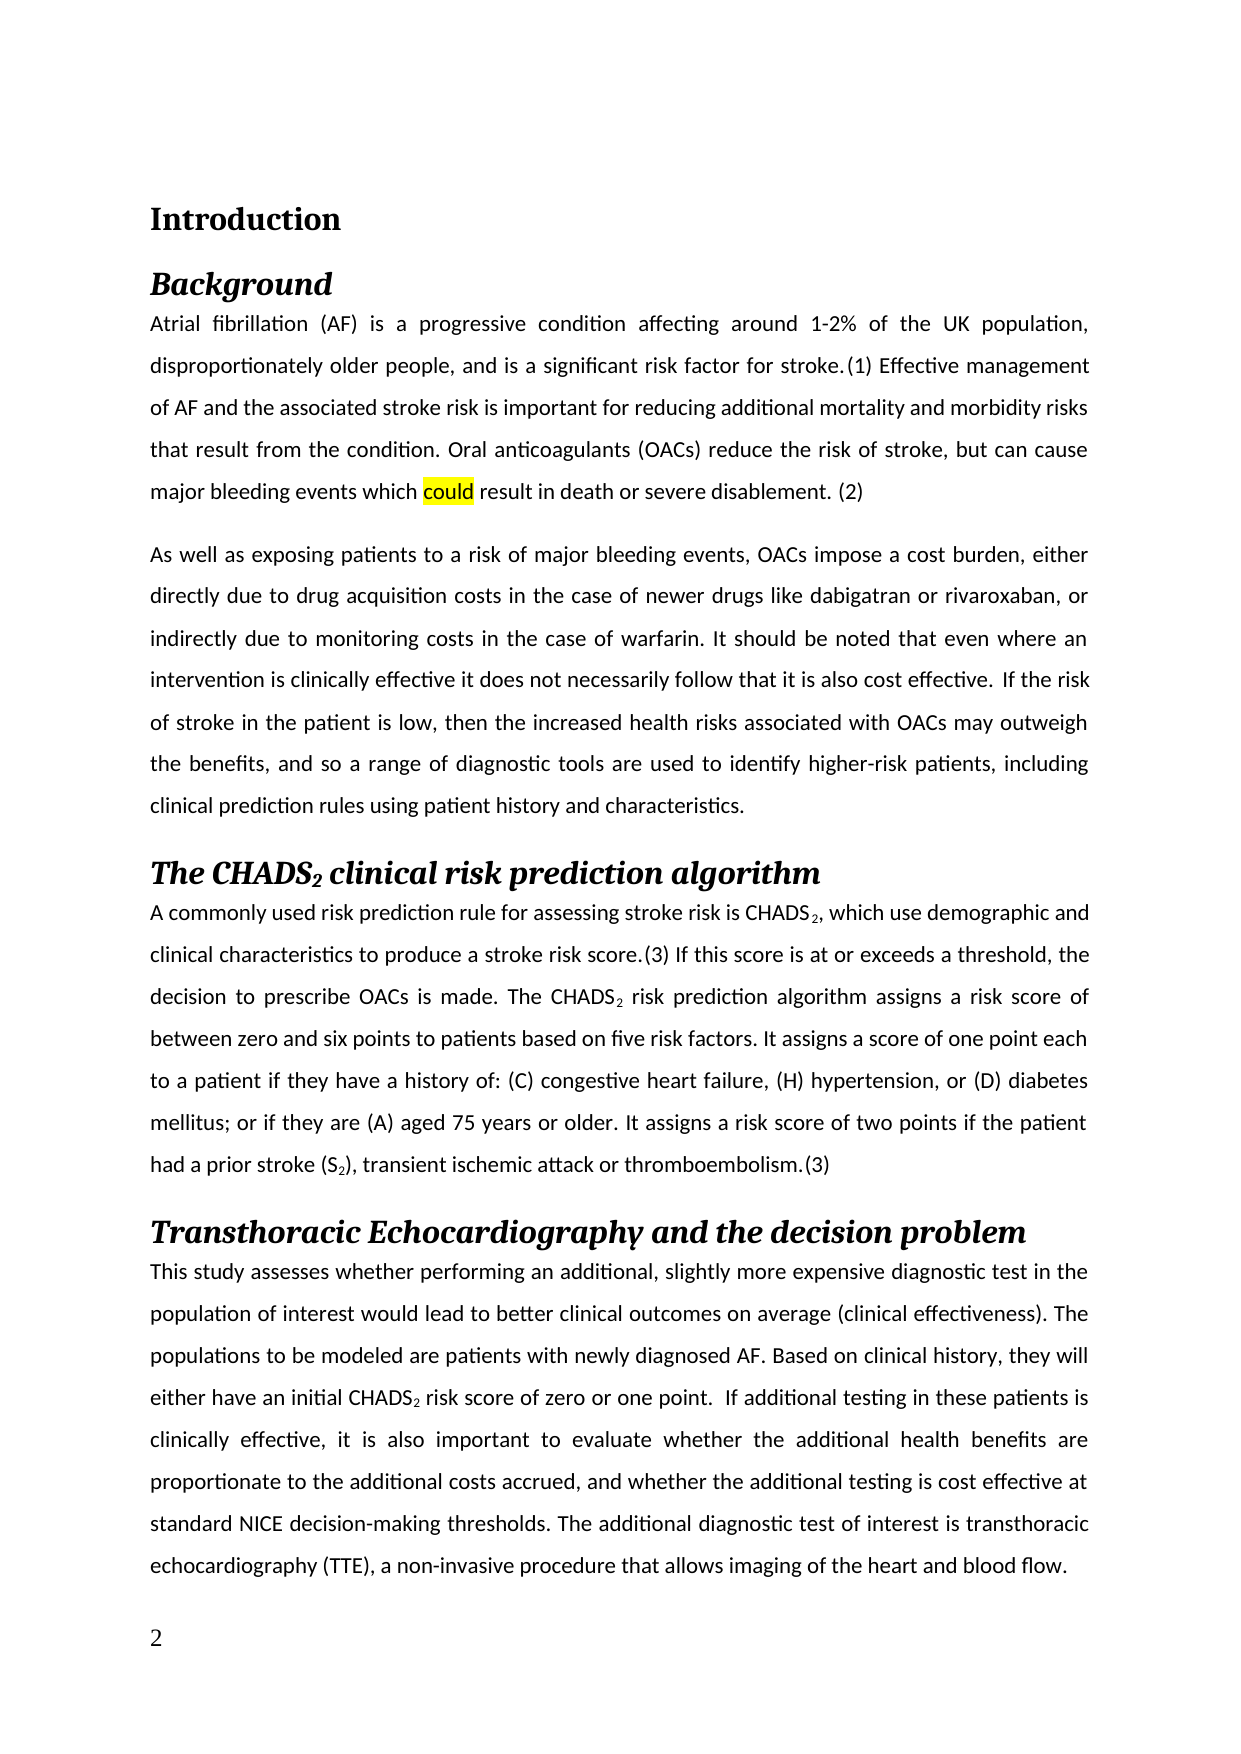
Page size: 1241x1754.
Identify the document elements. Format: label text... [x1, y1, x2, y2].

text Atrial fibrillation (AF) is a progressive condition affecting around 1-2% of the UK population, disproportionately older people, and is a significant risk factor for stroke.(1) Effective management of AF and the associated stroke risk is important for reducing additional mortality and morbidity risks that result from the condition. Oral anticoagulants (OACs) reduce the risk of stroke, but can cause major bleeding events which could result in death or severe disablement. (2) [150, 309, 1090, 505]
text A commonly used risk prediction rule for assessing stroke risk is CHADS2, which use demographic and clinical characteristics to produce a stroke risk score.(3) If this score is at or exceeds a threshold, the decision to prescribe OACs is made. The CHADS2 risk prediction algorithm assigns a risk score of between zero and six points to patients based on five risk factors. It assigns a score of one point each to a patient if they have a history of: (C) congestive heart failure, (H) hypertension, or (D) diabetes mellitus; or if they are (A) aged 75 years or older. It assigns a risk score of two points if the patient had a prior stroke (S2), transient ischemic attack or thromboembolism.(3) [150, 898, 1090, 1178]
text As well as exposing patients to a risk of major bleeding events, OACs impose a cost burden, either directly due to drug acquisition costs in the case of newer drugs like dabigatran or rivaroxaban, or indirectly due to monitoring costs in the case of warfarin. It should be noted that even where an intervention is clinically effective it does not necessarily follow that it is also cost effective. If the risk of stroke in the patient is low, then the increased health risks associated with OACs may outweigh the benefits, and so a range of diagnostic tools are used to identify higher-risk patients, including clinical prediction rules using patient history and characteristics. [150, 540, 1090, 819]
subtitle Introduction [150, 200, 1090, 238]
subtitle Background [150, 265, 1090, 303]
subtitle Transthoracic Echocardiography and the decision problem [150, 1213, 1090, 1251]
text This study assesses whether performing an additional, slightly more expensive diagnostic test in the population of interest would lead to better clinical outcomes on average (clinical effectiveness). The populations to be modeled are patients with newly diagnosed AF. Based on clinical history, they will either have an initial CHADS2 risk score of zero or one point. If additional testing in these patients is clinically effective, it is also important to evaluate whether the additional health benefits are proportionate to the additional costs accrued, and whether the additional testing is cost effective at standard NICE decision-making thresholds. The additional diagnostic test of interest is transthoracic echocardiography (TTE), a non-invasive procedure that allows imaging of the heart and blood flow. [150, 1257, 1090, 1579]
subtitle The CHADS2 clinical risk prediction algorithm [150, 854, 1090, 893]
